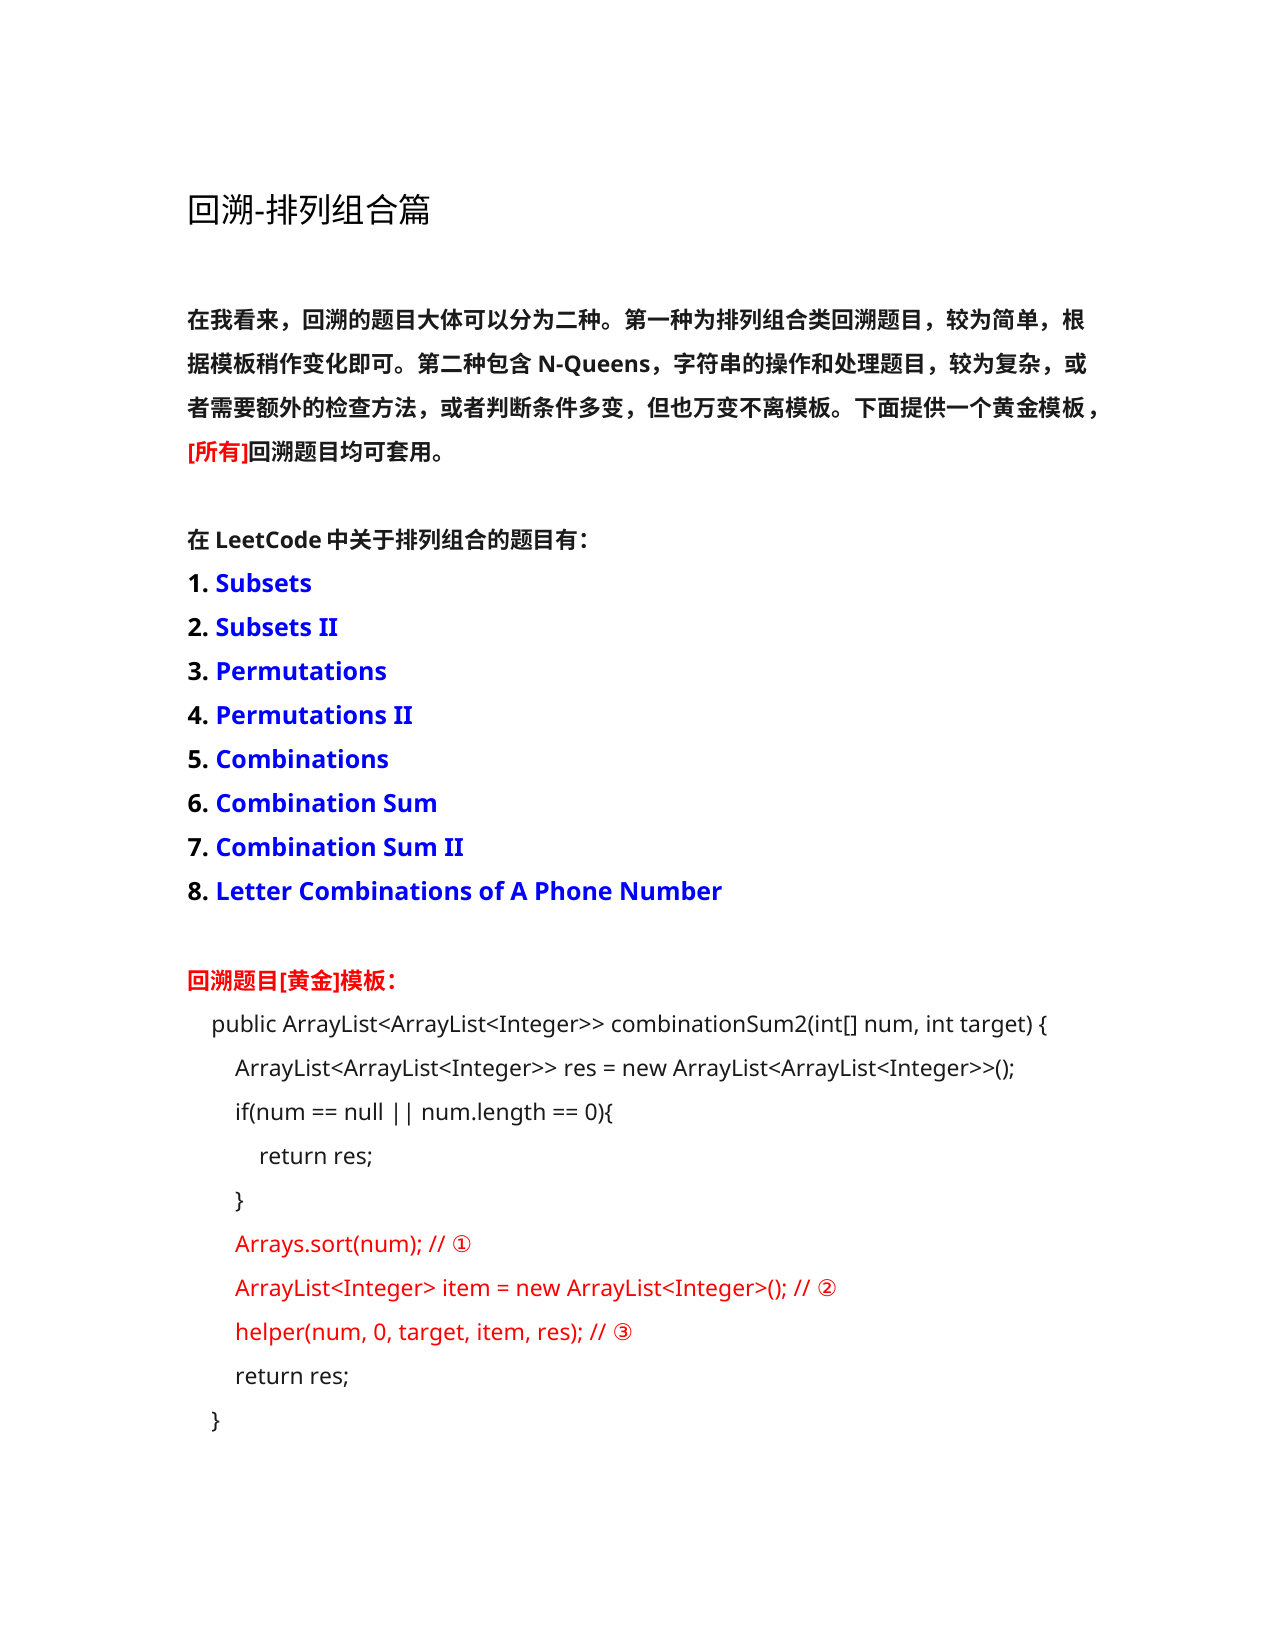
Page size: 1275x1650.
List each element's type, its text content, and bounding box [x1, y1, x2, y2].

text 1. Subsets [187, 561, 1087, 605]
text if(num == null || num.length == 0){ [187, 1089, 1087, 1133]
text Arrays.sort(num); // ① [187, 1222, 1087, 1266]
text return res; [187, 1354, 1087, 1398]
text ArrayList<ArrayList<Integer>> res = new ArrayList<ArrayList<Integer>>(); [187, 1045, 1087, 1089]
text 3. Permutations [187, 649, 1087, 693]
text 7. Combination Sum II [187, 825, 1087, 869]
text public ArrayList<ArrayList<Integer>> combinationSum2(int[] num, int target) { [187, 1001, 1087, 1045]
text } [187, 1177, 1087, 1222]
text helper(num, 0, target, item, res); // ③ [187, 1310, 1087, 1354]
text 6. Combination Sum [187, 781, 1087, 825]
text 4. Permutations II [187, 693, 1087, 737]
text 在我看来，回溯的题目大体可以分为二种。第一种为排列组合类回溯题目，较为简单，根据模板稍作变化即可。第二种包含N-Queens，字符串的操作和处理题目，较为复杂，或者需要额外的检查方法，或者判断条件多变，但也万变不离模板。下面提供一个黄金模板，[所有]回溯题目均可套用。 [187, 296, 1087, 472]
text return res; [187, 1133, 1087, 1177]
text 8. Letter Combinations of A Phone Number [187, 869, 1087, 913]
text 回溯-排列组合篇 [187, 164, 1087, 252]
text 在LeetCode中关于排列组合的题目有： [187, 517, 1087, 561]
text } [187, 1398, 1087, 1442]
text 2. Subsets II [187, 605, 1087, 649]
text ArrayList<Integer> item = new ArrayList<Integer>(); // ② [187, 1266, 1087, 1310]
text 5. Combinations [187, 737, 1087, 781]
text 回溯题目[黄金]模板： [187, 957, 1087, 1001]
